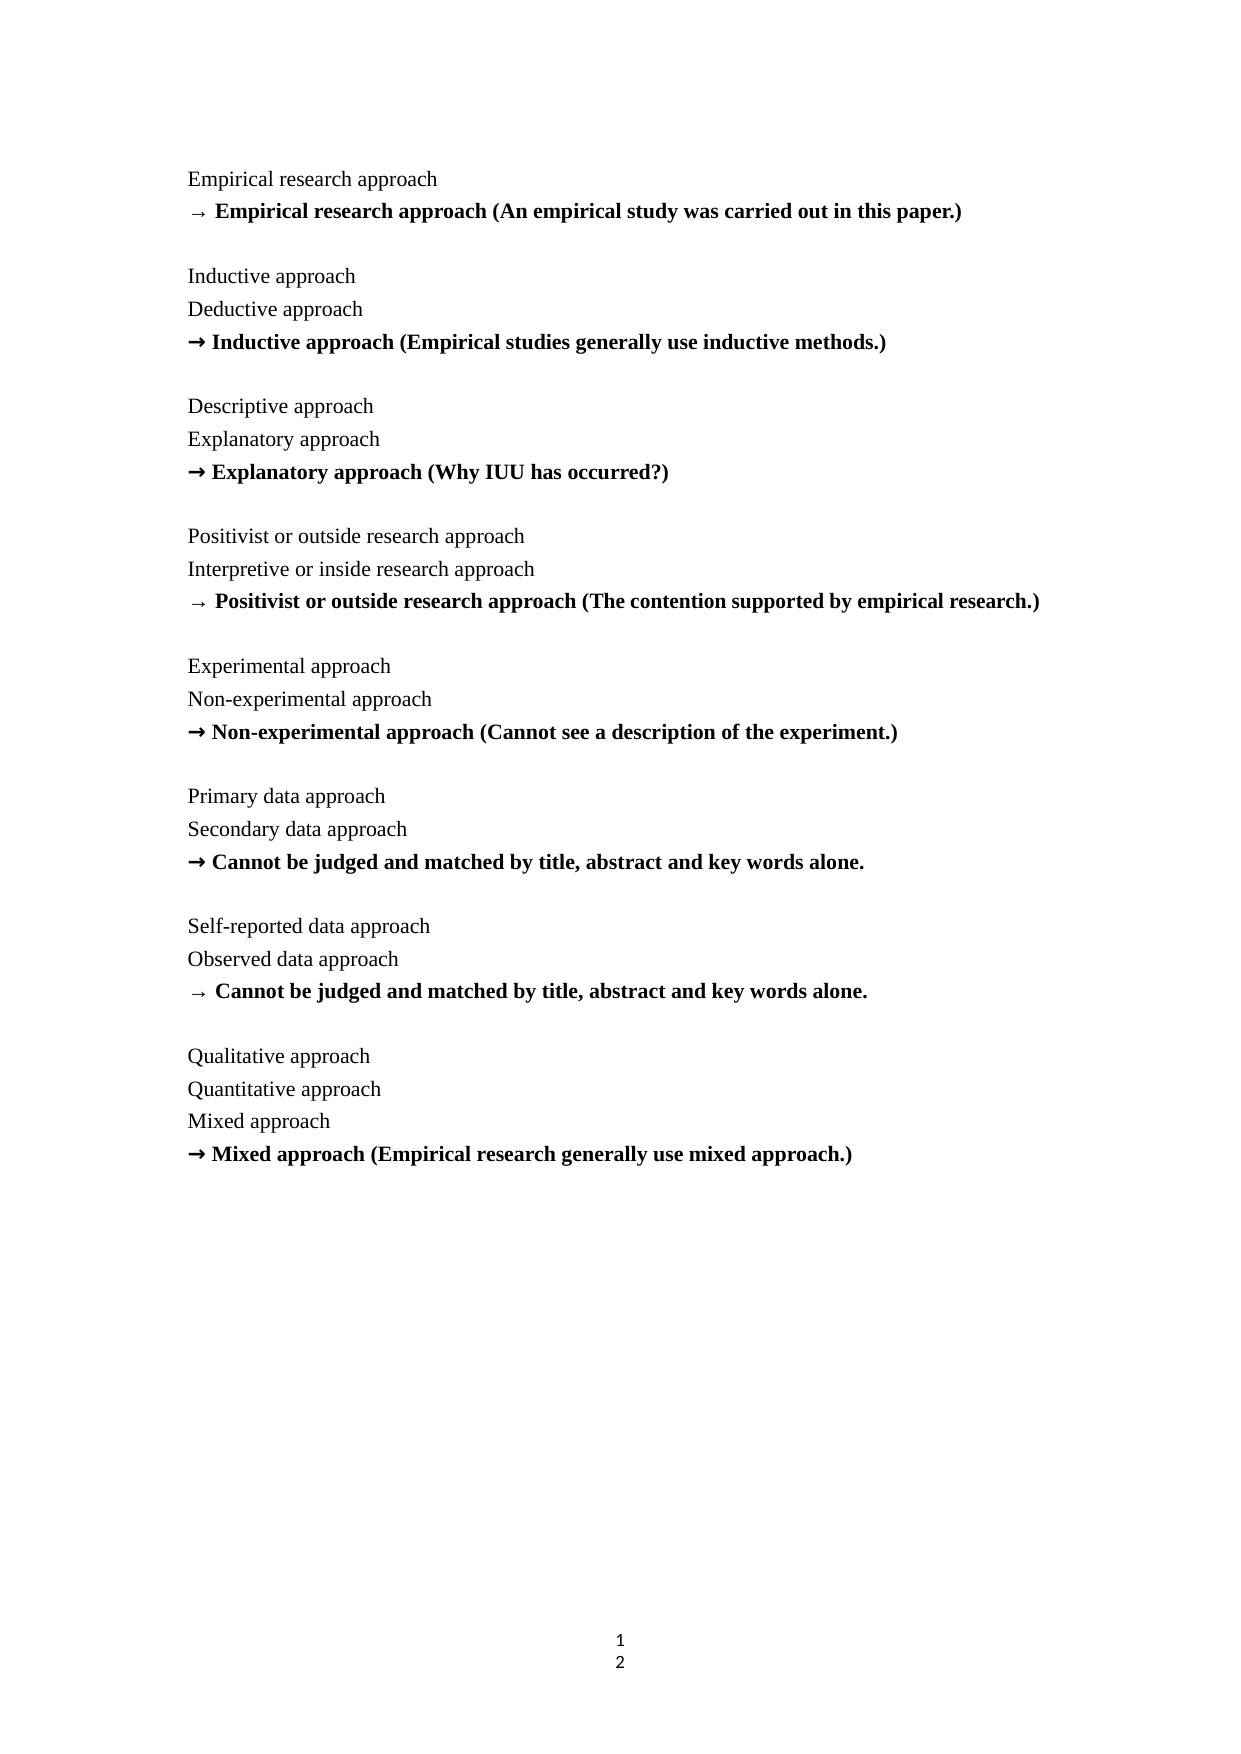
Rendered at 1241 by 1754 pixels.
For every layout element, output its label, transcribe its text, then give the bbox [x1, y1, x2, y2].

text Quantitative approach [187, 1072, 1053, 1104]
text Observed data approach [187, 942, 1053, 974]
text Qualitative approach [187, 1039, 1053, 1072]
text Deductive approach [187, 292, 1053, 324]
text → Non-experimental approach (Cannot see a description of the experiment.) [187, 714, 1053, 747]
text Empirical research approach [187, 162, 1053, 194]
text Mixed approach [187, 1104, 1053, 1137]
text → Inductive approach (Empirical studies generally use inductive methods.) [187, 324, 1053, 357]
text Inductive approach [187, 259, 1053, 292]
text Non-experimental approach [187, 682, 1053, 714]
text → Explanatory approach (Why IUU has occurred?) [187, 454, 1053, 487]
text Experimental approach [187, 649, 1053, 682]
text Descriptive approach [187, 389, 1053, 422]
text → Positivist or outside research approach (The contention supported by empirical research.) [187, 584, 1053, 617]
text Primary data approach [187, 779, 1053, 812]
text Self-reported data approach [187, 909, 1053, 942]
text Interpretive or inside research approach [187, 552, 1053, 584]
text Explanatory approach [187, 422, 1053, 454]
text Secondary data approach [187, 812, 1053, 844]
text → Cannot be judged and matched by title, abstract and key words alone. [187, 974, 1053, 1007]
text → Mixed approach (Empirical research generally use mixed approach.) [187, 1137, 1053, 1169]
text → Cannot be judged and matched by title, abstract and key words alone. [187, 844, 1053, 877]
text Positivist or outside research approach [187, 519, 1053, 552]
text → Empirical research approach (An empirical study was carried out in this paper.) [187, 194, 1053, 227]
